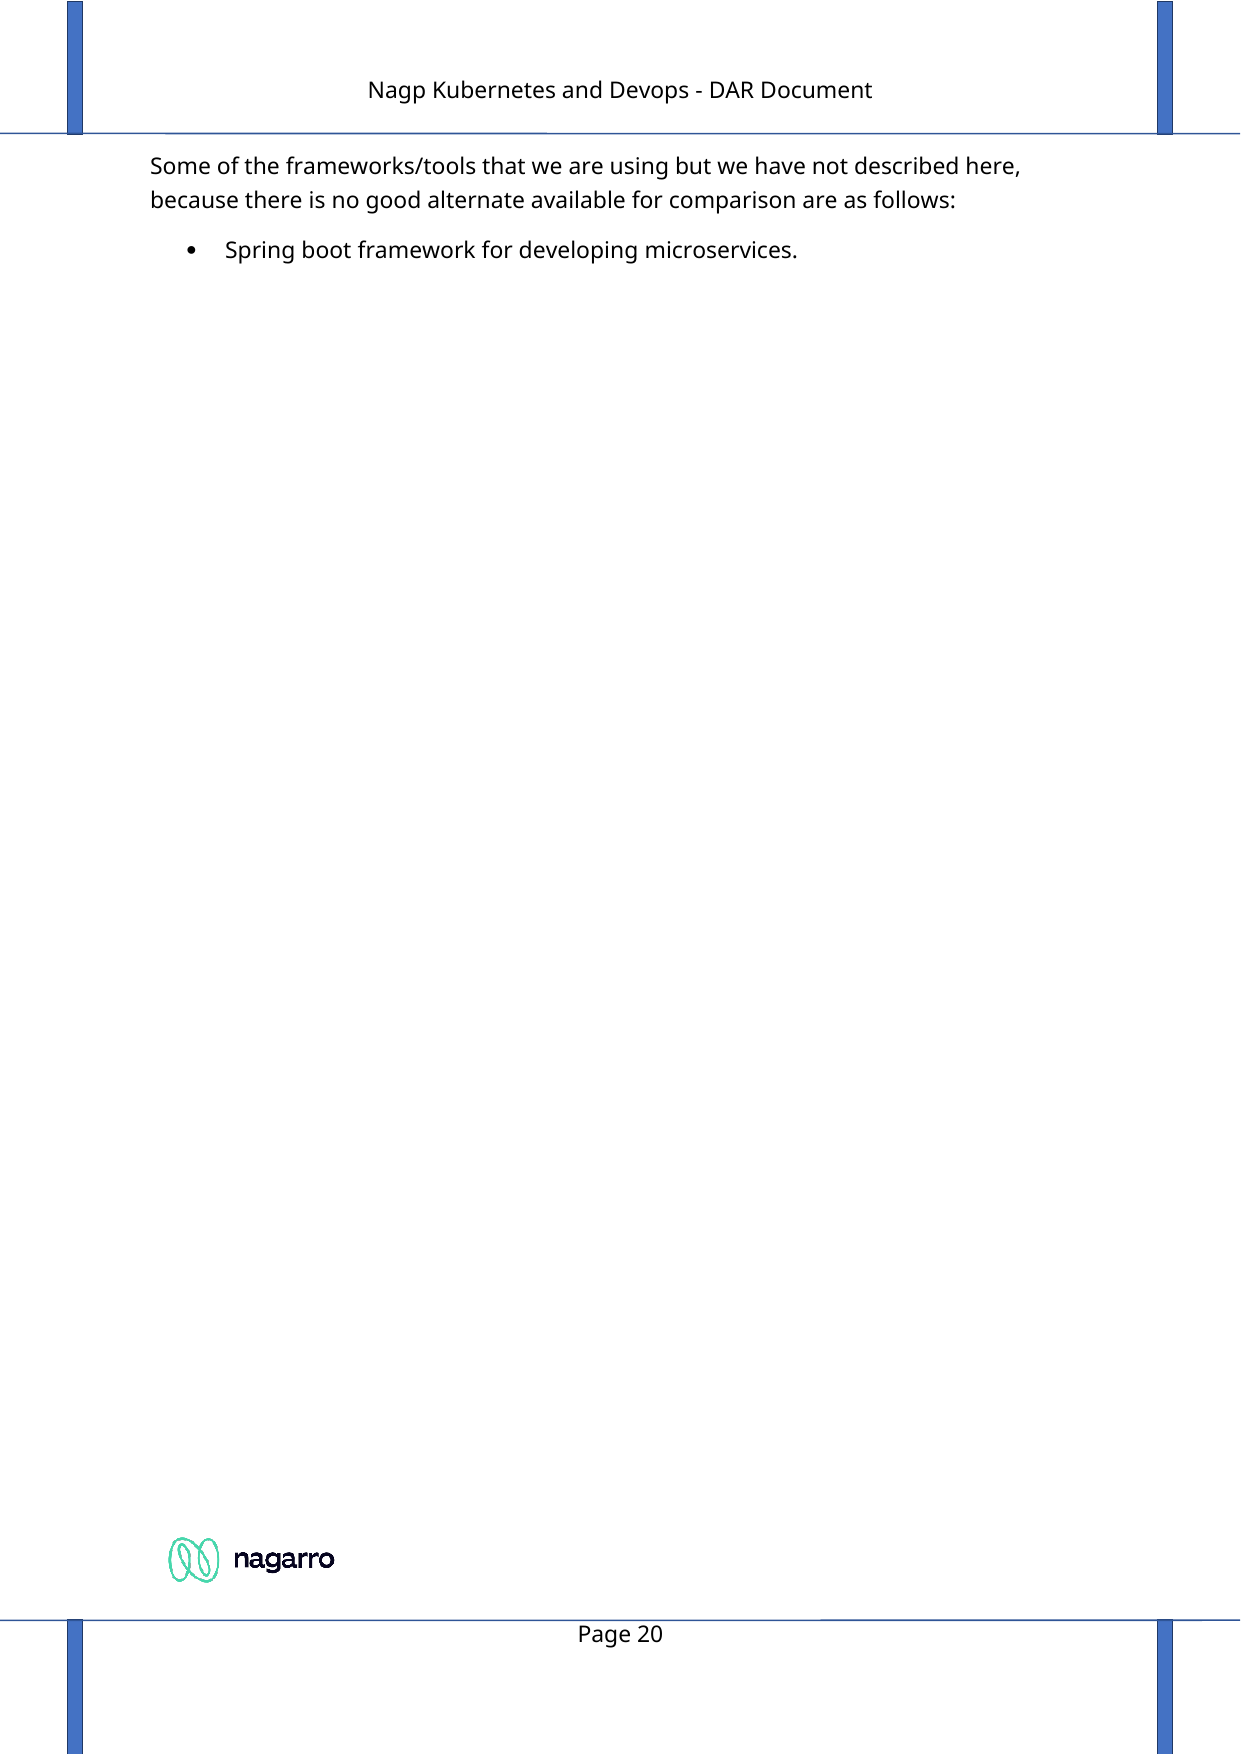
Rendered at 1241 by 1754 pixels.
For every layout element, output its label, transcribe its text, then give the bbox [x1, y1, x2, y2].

picture [150, 1476, 352, 1643]
text Some of the frameworks/tools that we are using but we have not described here, because there is no good alternate available for comparison are as follows: [150, 150, 1090, 215]
list Spring boot framework for developing microservices. [187, 234, 1090, 265]
